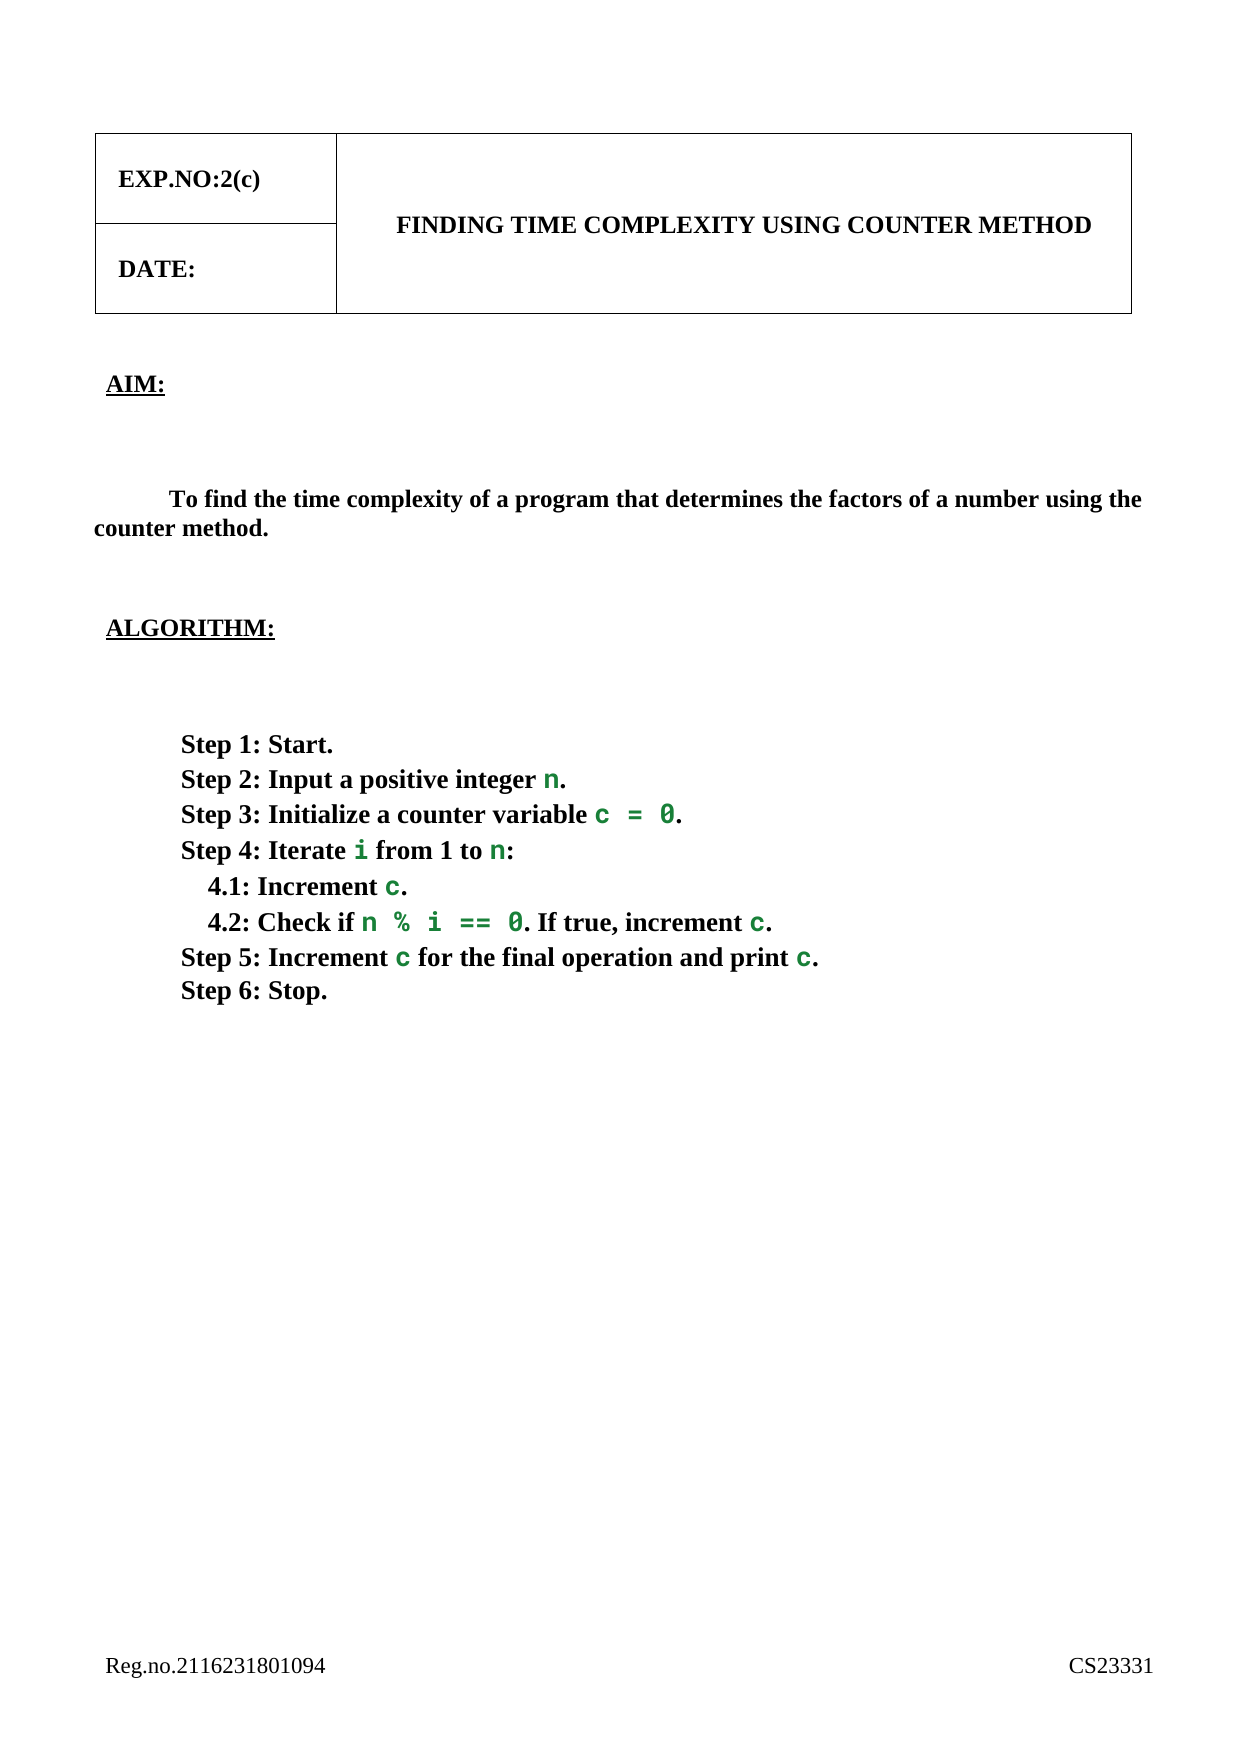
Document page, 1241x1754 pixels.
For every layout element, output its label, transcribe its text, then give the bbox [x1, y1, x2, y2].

text ALGORITHM: [106, 613, 1155, 642]
table_header FINDING TIME COMPLEXITY USING COUNTER METHOD [337, 134, 1131, 313]
text Step 5: Increment c for the final operation and print c. [181, 938, 1155, 974]
text Step 1: Start. [181, 728, 1155, 760]
text Step 2: Input a positive integer n. [181, 760, 1155, 795]
table_cell DATE: [96, 224, 336, 313]
text Step 4: Iterate i from 1 to n: [181, 831, 1155, 867]
table_header EXP.NO:2(c) [96, 134, 336, 223]
text 4.1: Increment c. [181, 867, 1155, 903]
text To find the time complexity of a program that determines the factors of a number using the counter method. [94, 484, 1155, 542]
text Step 6: Stop. [181, 974, 1155, 1005]
text 4.2: Check if n % i == 0. If true, increment c. [181, 903, 1155, 938]
text AIM: [106, 369, 1155, 398]
text Step 3: Initialize a counter variable c = 0. [181, 795, 1155, 831]
